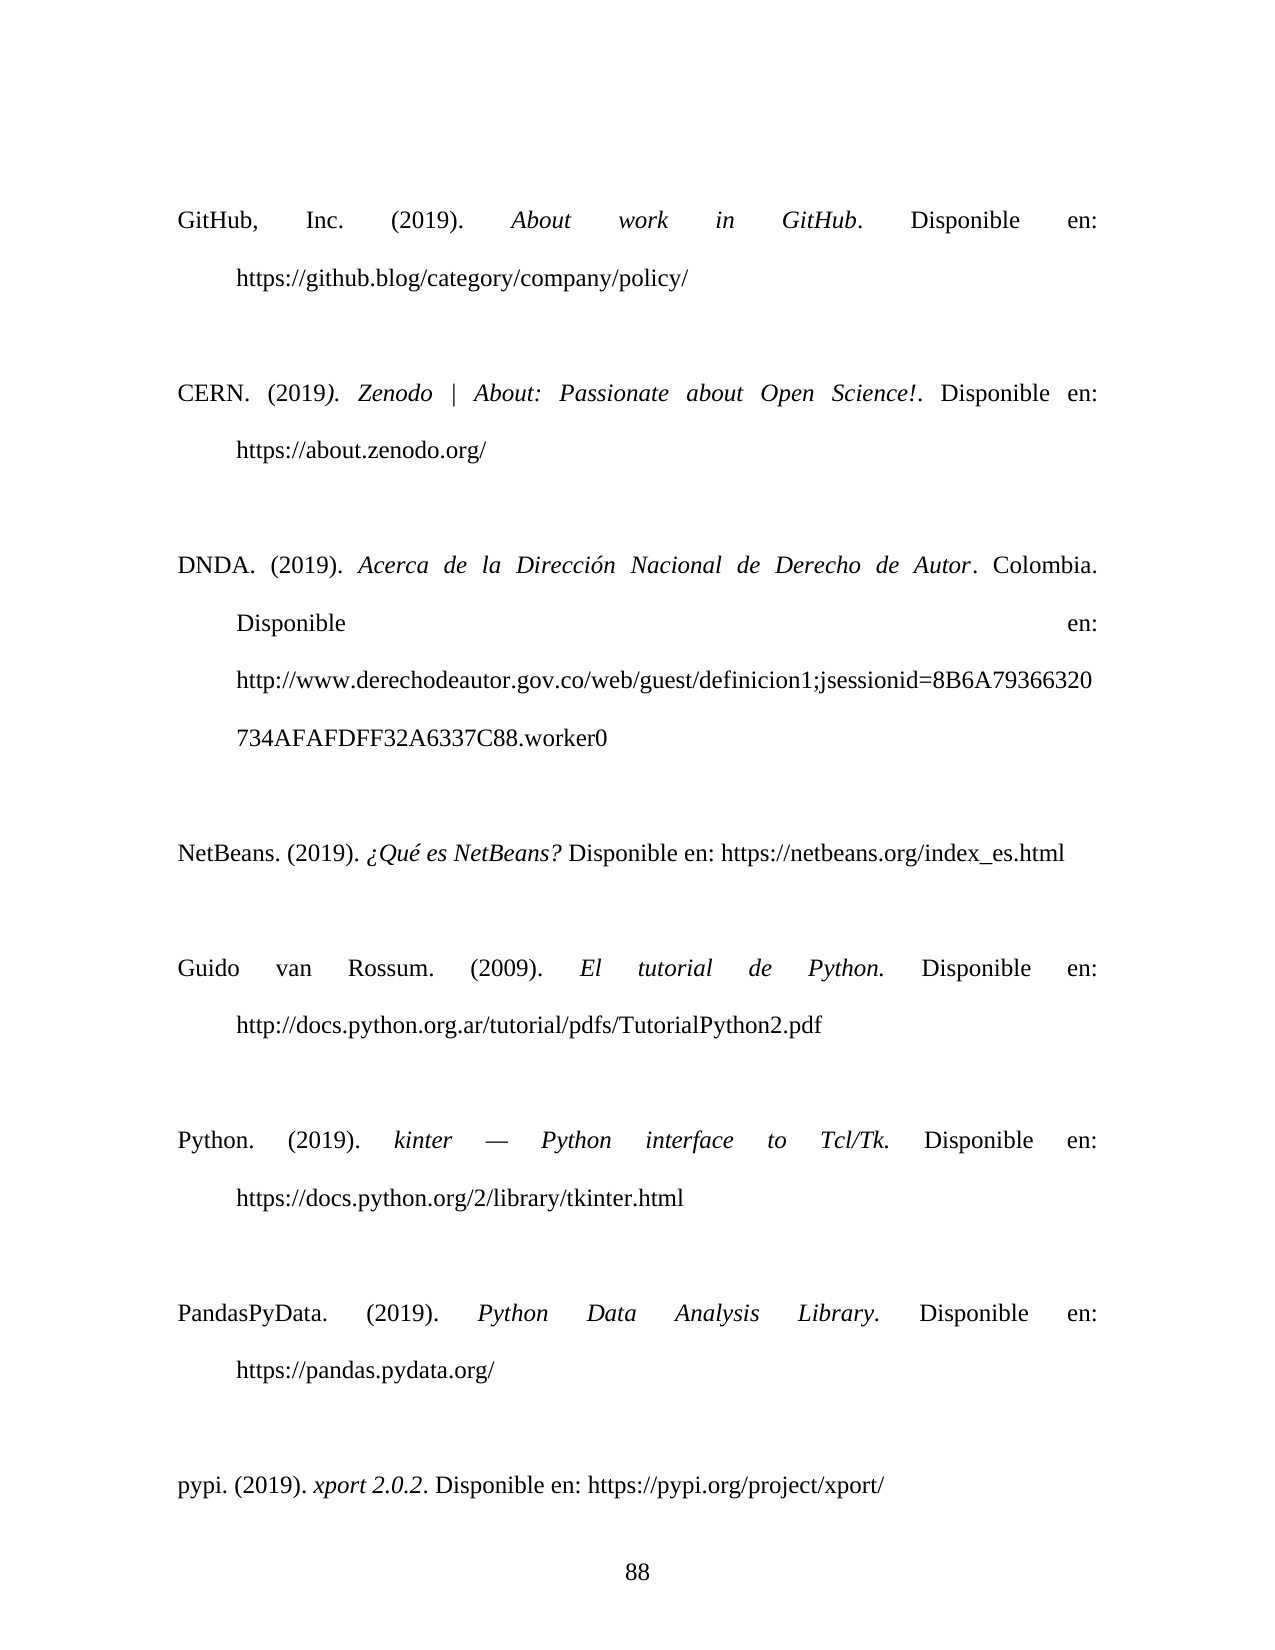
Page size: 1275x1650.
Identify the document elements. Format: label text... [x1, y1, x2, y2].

text DNDA. (2019). Acerca de la Dirección Nacional de Derecho de Autor. Colombia. Disponible en: http://www.derechodeautor.gov.co/web/guest/definicion1;jsessionid=8B6A79366320734AFAFDFF32A6337C88.worker0 [177, 550, 1098, 751]
text GitHub, Inc. (2019). About work in GitHub. Disponible en: https://github.blog/category/company/policy/ [177, 205, 1098, 291]
text Guido van Rossum. (2009). El tutorial de Python. Disponible en: http://docs.python.org.ar/tutorial/pdfs/TutorialPython2.pdf [177, 953, 1098, 1039]
text pypi. (2019). xport 2.0.2. Disponible en: https://pypi.org/project/xport/ [177, 1470, 1098, 1499]
text PandasPyData. (2019). Python Data Analysis Library. Disponible en: https://pandas.pydata.org/ [177, 1298, 1098, 1384]
text Python. (2019). kinter — Python interface to Tcl/Tk. Disponible en: https://docs.python.org/2/library/tkinter.html [177, 1125, 1098, 1211]
text NetBeans. (2019). ¿Qué es NetBeans? Disponible en: https://netbeans.org/index_es.html [177, 838, 1098, 866]
text CERN. (2019). Zenodo | About: Passionate about Open Science!. Disponible en: https://about.zenodo.org/ [177, 378, 1098, 464]
